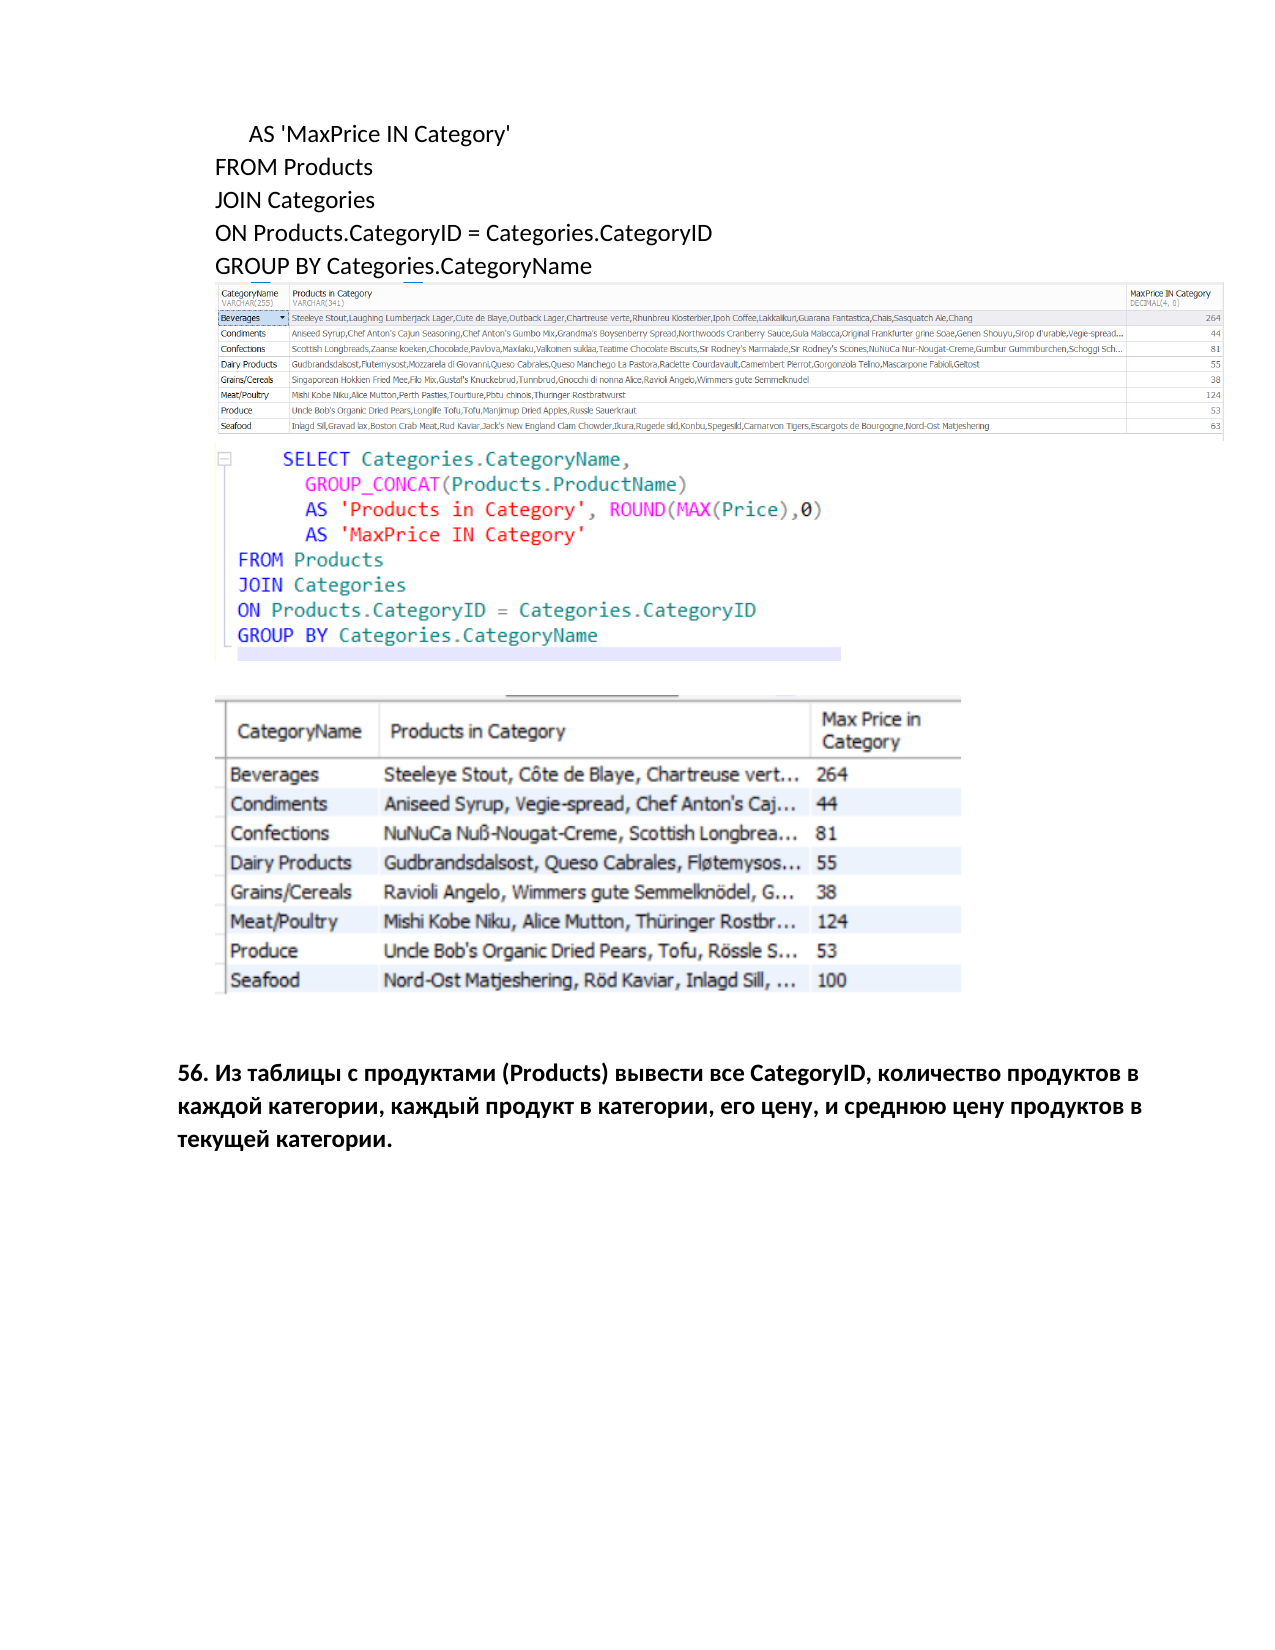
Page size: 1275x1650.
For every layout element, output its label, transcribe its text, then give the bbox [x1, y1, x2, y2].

text FROM Products [215, 151, 1186, 182]
picture [214, 282, 1224, 441]
text AS 'MaxPrice IN Category' [215, 118, 1186, 149]
picture [214, 695, 962, 1006]
picture [214, 442, 841, 661]
text 56. Из таблицы с продуктами (Products) вывести все CategoryID, количество продуктов в каждой категории, каждый продукт в категории, его цену, и среднюю цену продуктов в текущей категории. [177, 1057, 1186, 1153]
text ON Products.CategoryID = Categories.CategoryID [215, 217, 1186, 247]
text GROUP BY Categories.CategoryName [215, 250, 1186, 280]
text JOIN Categories [215, 184, 1186, 214]
